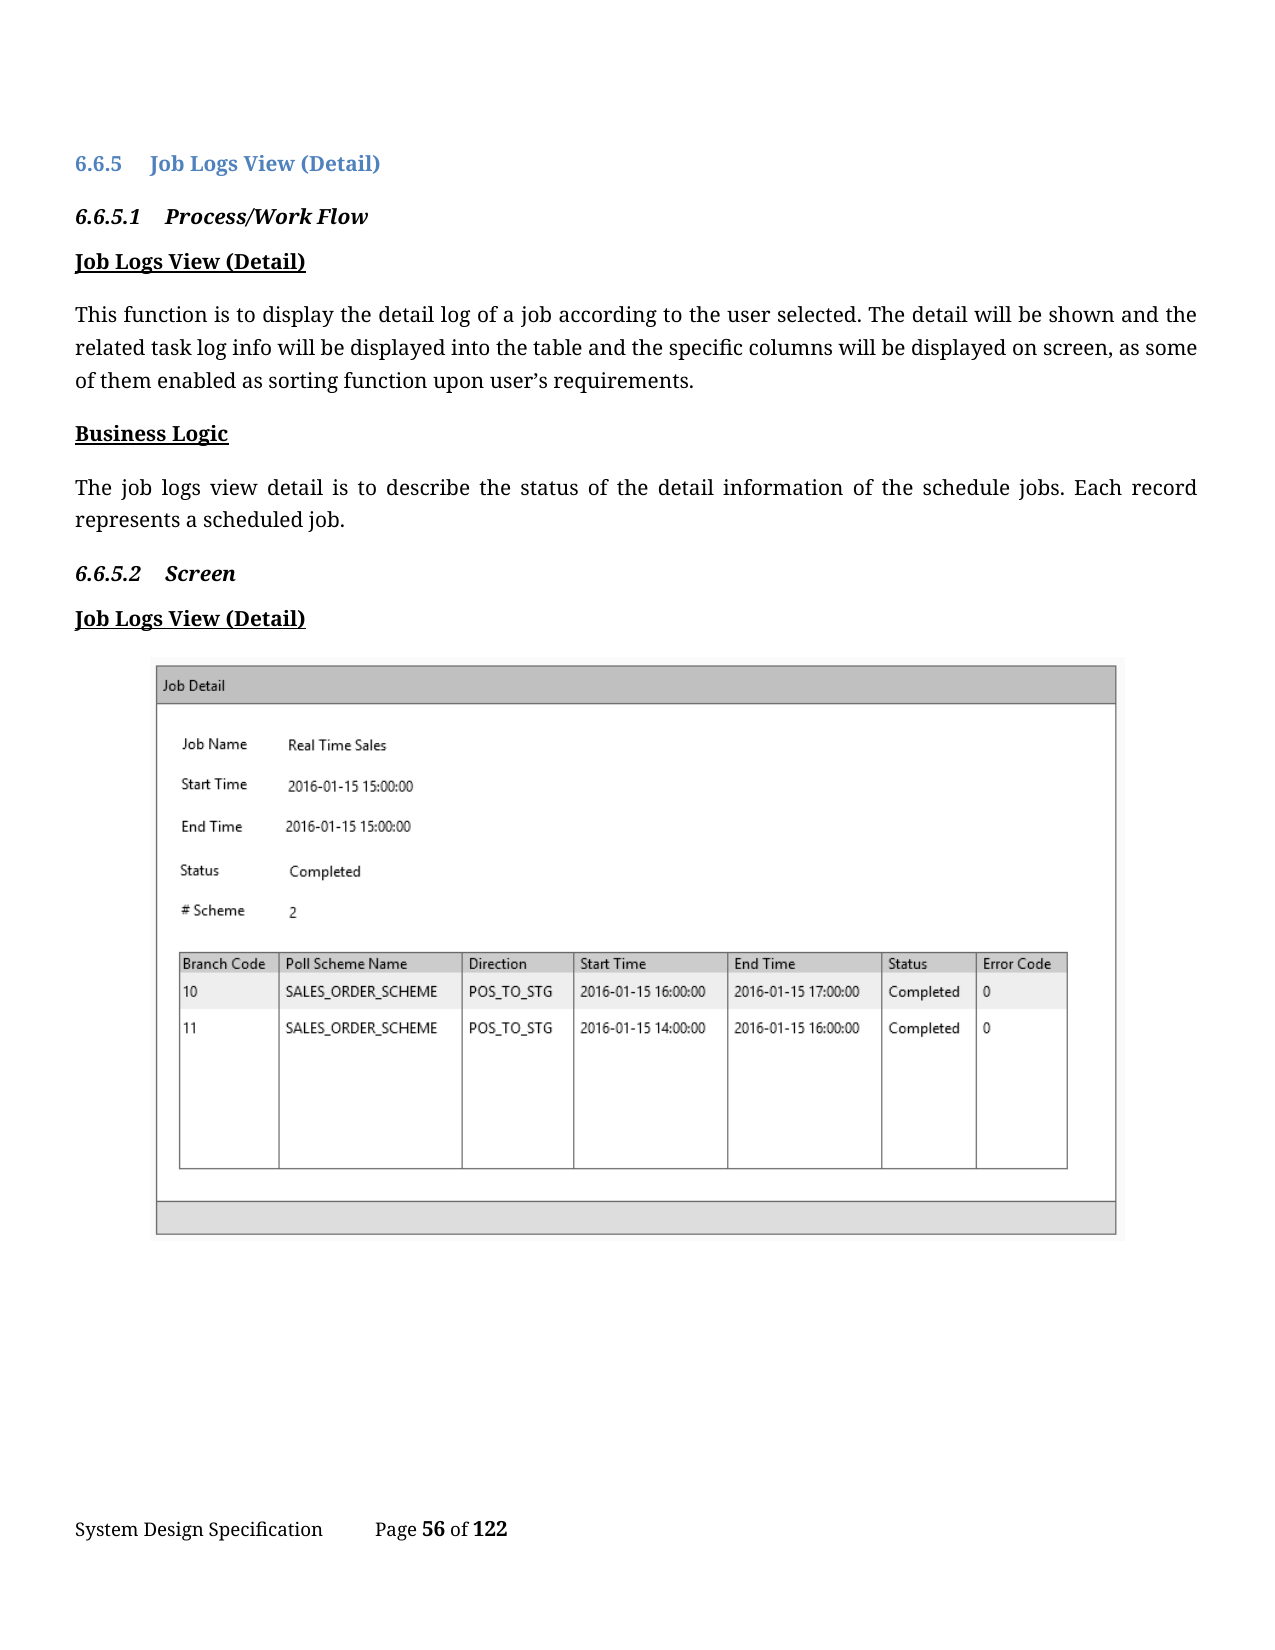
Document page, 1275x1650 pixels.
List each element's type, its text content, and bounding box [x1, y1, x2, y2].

subtitle Job Logs View (Detail) [75, 149, 1200, 177]
subtitle Process/Work Flow [75, 202, 1200, 231]
text Job Logs View (Detail) [75, 247, 1200, 276]
text Job Logs View (Detail) [75, 604, 1200, 632]
text This function is to display the detail log of a job according to the user selected. The detail will be shown and the related task log info will be displayed into the table and the specific columns will be displayed on screen, as some of them enabled as sorting function upon user’s requirements. [75, 301, 1200, 394]
subtitle Screen [75, 559, 1200, 587]
picture [150, 657, 1125, 1241]
text The job logs view detail is to describe the status of the detail information of the schedule jobs. Each record represents a scheduled job. [75, 473, 1200, 534]
text Business Logic [75, 419, 1200, 448]
